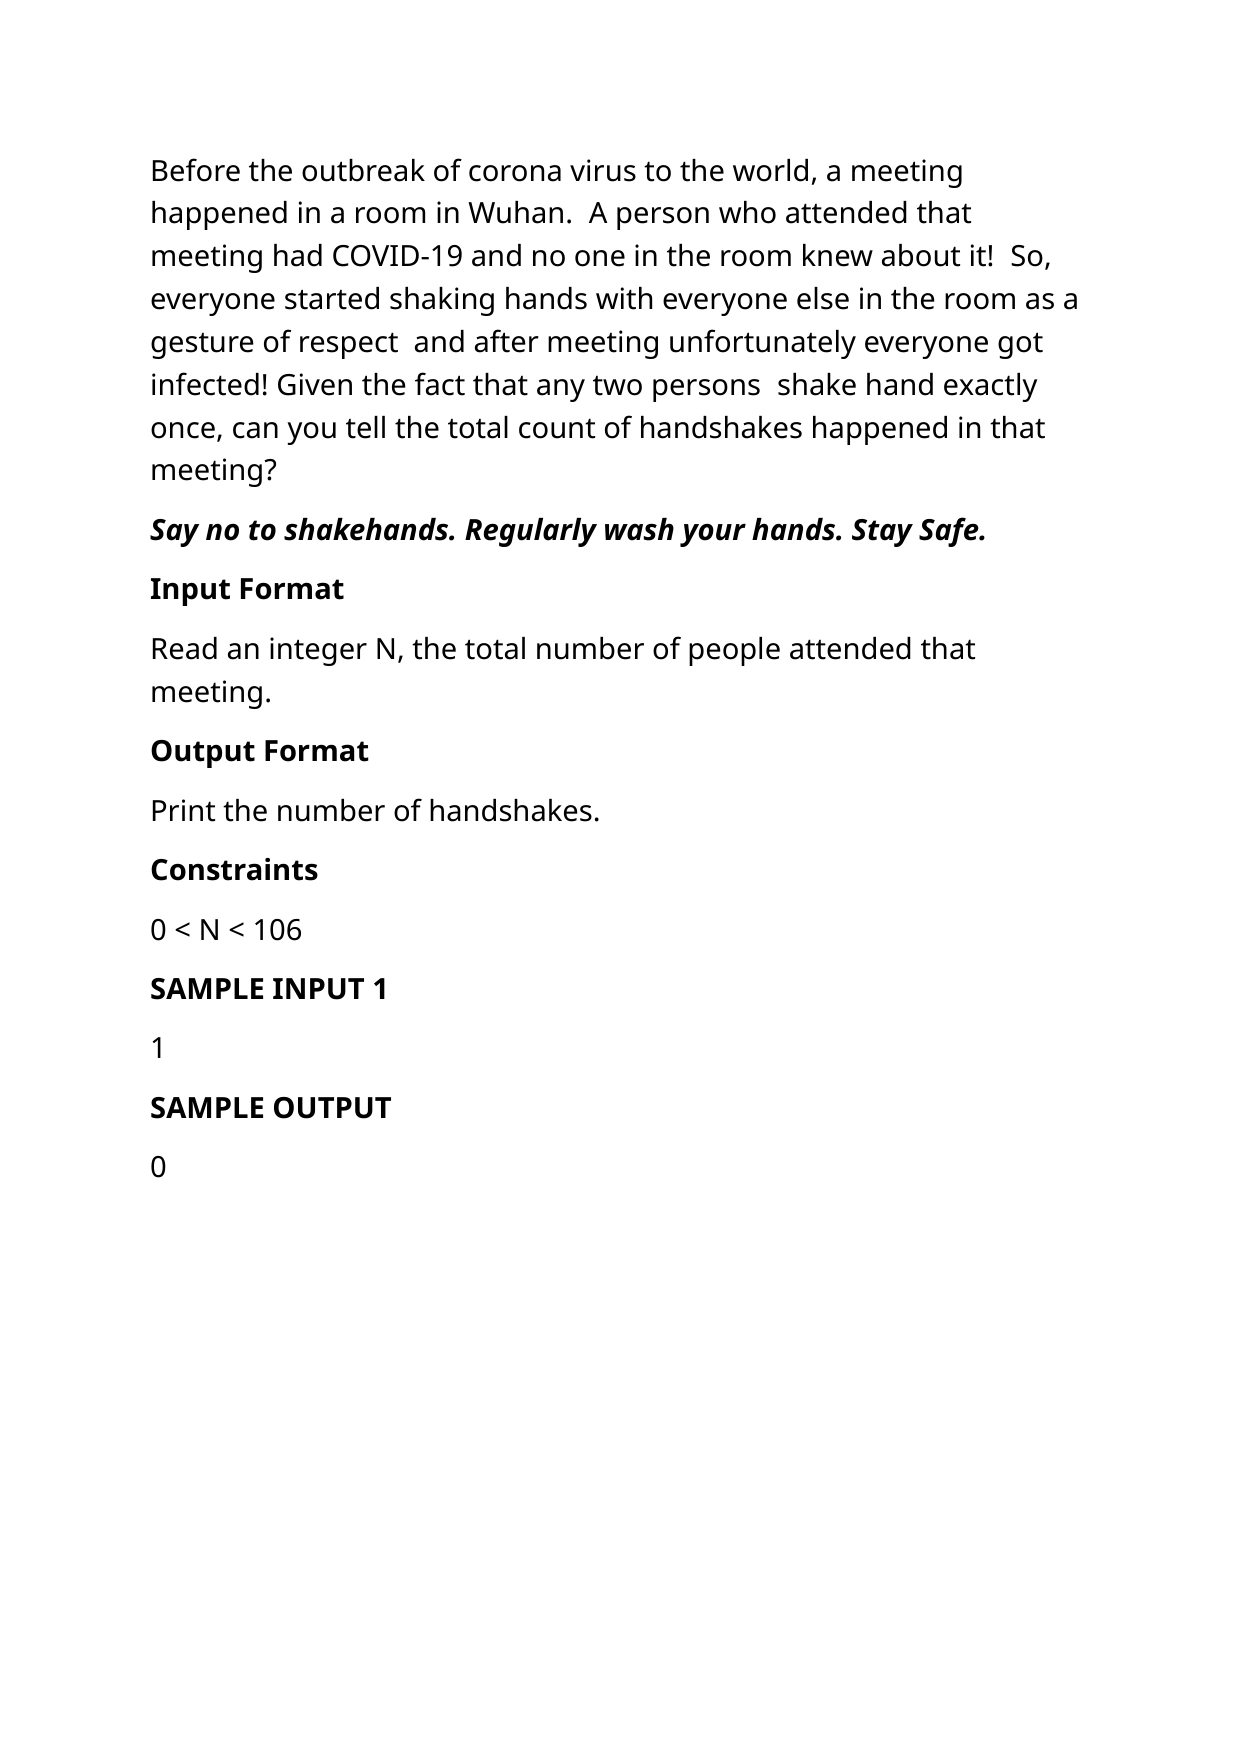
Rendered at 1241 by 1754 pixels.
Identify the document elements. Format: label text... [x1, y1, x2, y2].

text Print the number of handshakes. [150, 790, 1090, 829]
text Input Format [150, 569, 1090, 608]
text 0 [150, 1147, 1090, 1186]
text SAMPLE INPUT 1 [150, 968, 1090, 1008]
text Read an integer N, the total number of people attended that meeting. [150, 628, 1090, 711]
text 1 [150, 1028, 1090, 1067]
text 0 < N < 106 [150, 909, 1090, 948]
text Output Format [150, 730, 1090, 770]
text Before the outbreak of corona virus to the world, a meeting happened in a room in Wuhan. A person who attended that meeting had COVID-19 and no one in the room knew about it! So, everyone started shaking hands with everyone else in the room as a gesture of respect and after meeting unfortunately everyone got infected! Given the fact that any two persons shake hand exactly once, can you tell the total count of handshakes happened in that meeting? [150, 150, 1090, 489]
text Constraints [150, 849, 1090, 889]
text Say no to shakehands. Regularly wash your hands. Stay Safe. [150, 509, 1090, 549]
text SAMPLE OUTPUT [150, 1087, 1090, 1127]
